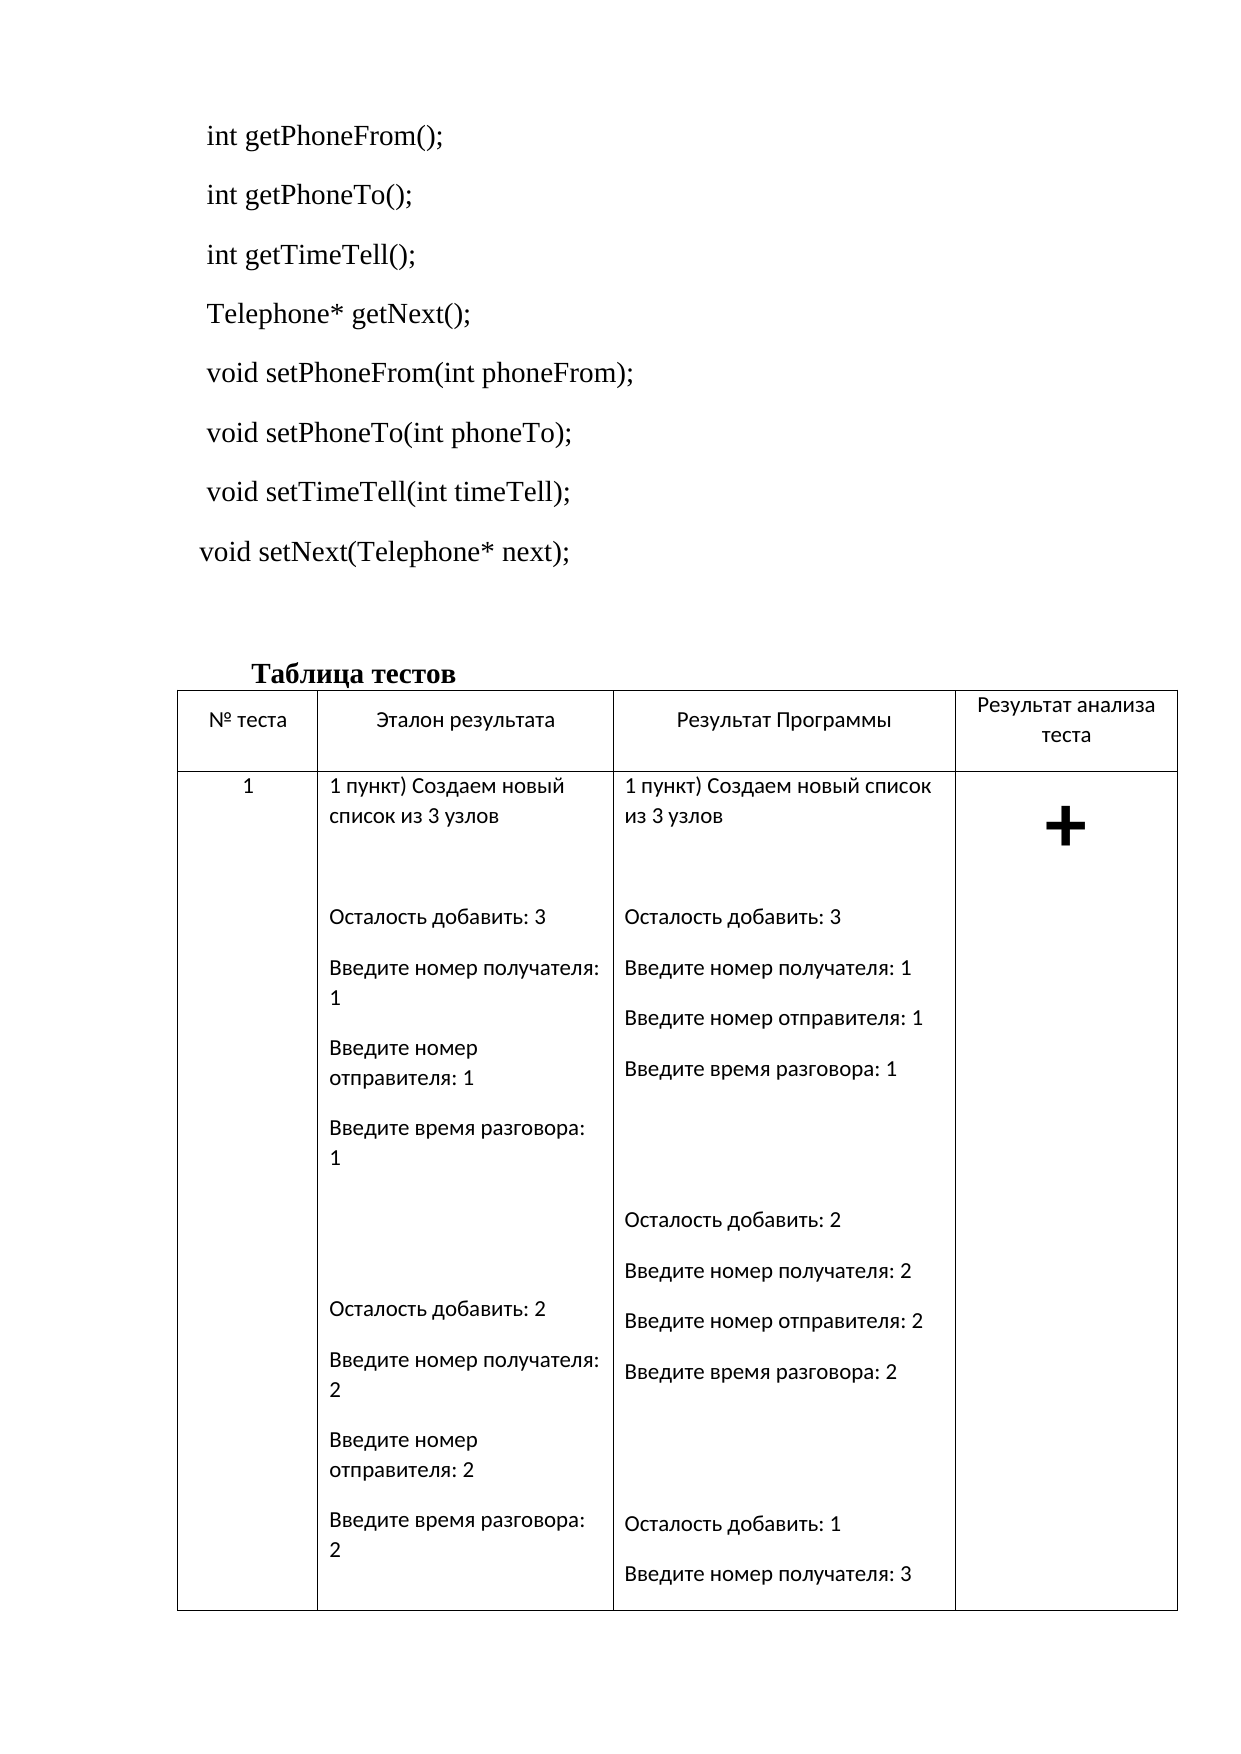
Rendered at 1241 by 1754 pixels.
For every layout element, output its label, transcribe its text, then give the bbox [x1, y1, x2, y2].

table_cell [318, 772, 613, 1609]
table_header Эталон результата [318, 691, 613, 771]
text void setPhoneFrom(int phoneFrom); [177, 356, 1152, 389]
text void setPhoneTo(int phoneTo); [177, 415, 1152, 448]
text void setTimeTell(int timeTell); [177, 474, 1152, 508]
table_header № теста [178, 691, 317, 771]
text Telephone* getNext(); [177, 296, 1152, 330]
table_cell 1 [178, 772, 317, 1609]
table_cell + [956, 772, 1177, 1609]
text int getTimeTell(); [177, 237, 1152, 270]
text Таблица тестов [177, 656, 1152, 689]
table_header Результат анализа теста [956, 691, 1177, 771]
table_header Результат Программы [614, 691, 955, 771]
text void setNext(Telephone* next); [177, 534, 1152, 567]
text int getPhoneTo(); [177, 177, 1152, 211]
text int getPhoneFrom(); [177, 118, 1152, 152]
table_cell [614, 772, 955, 1609]
